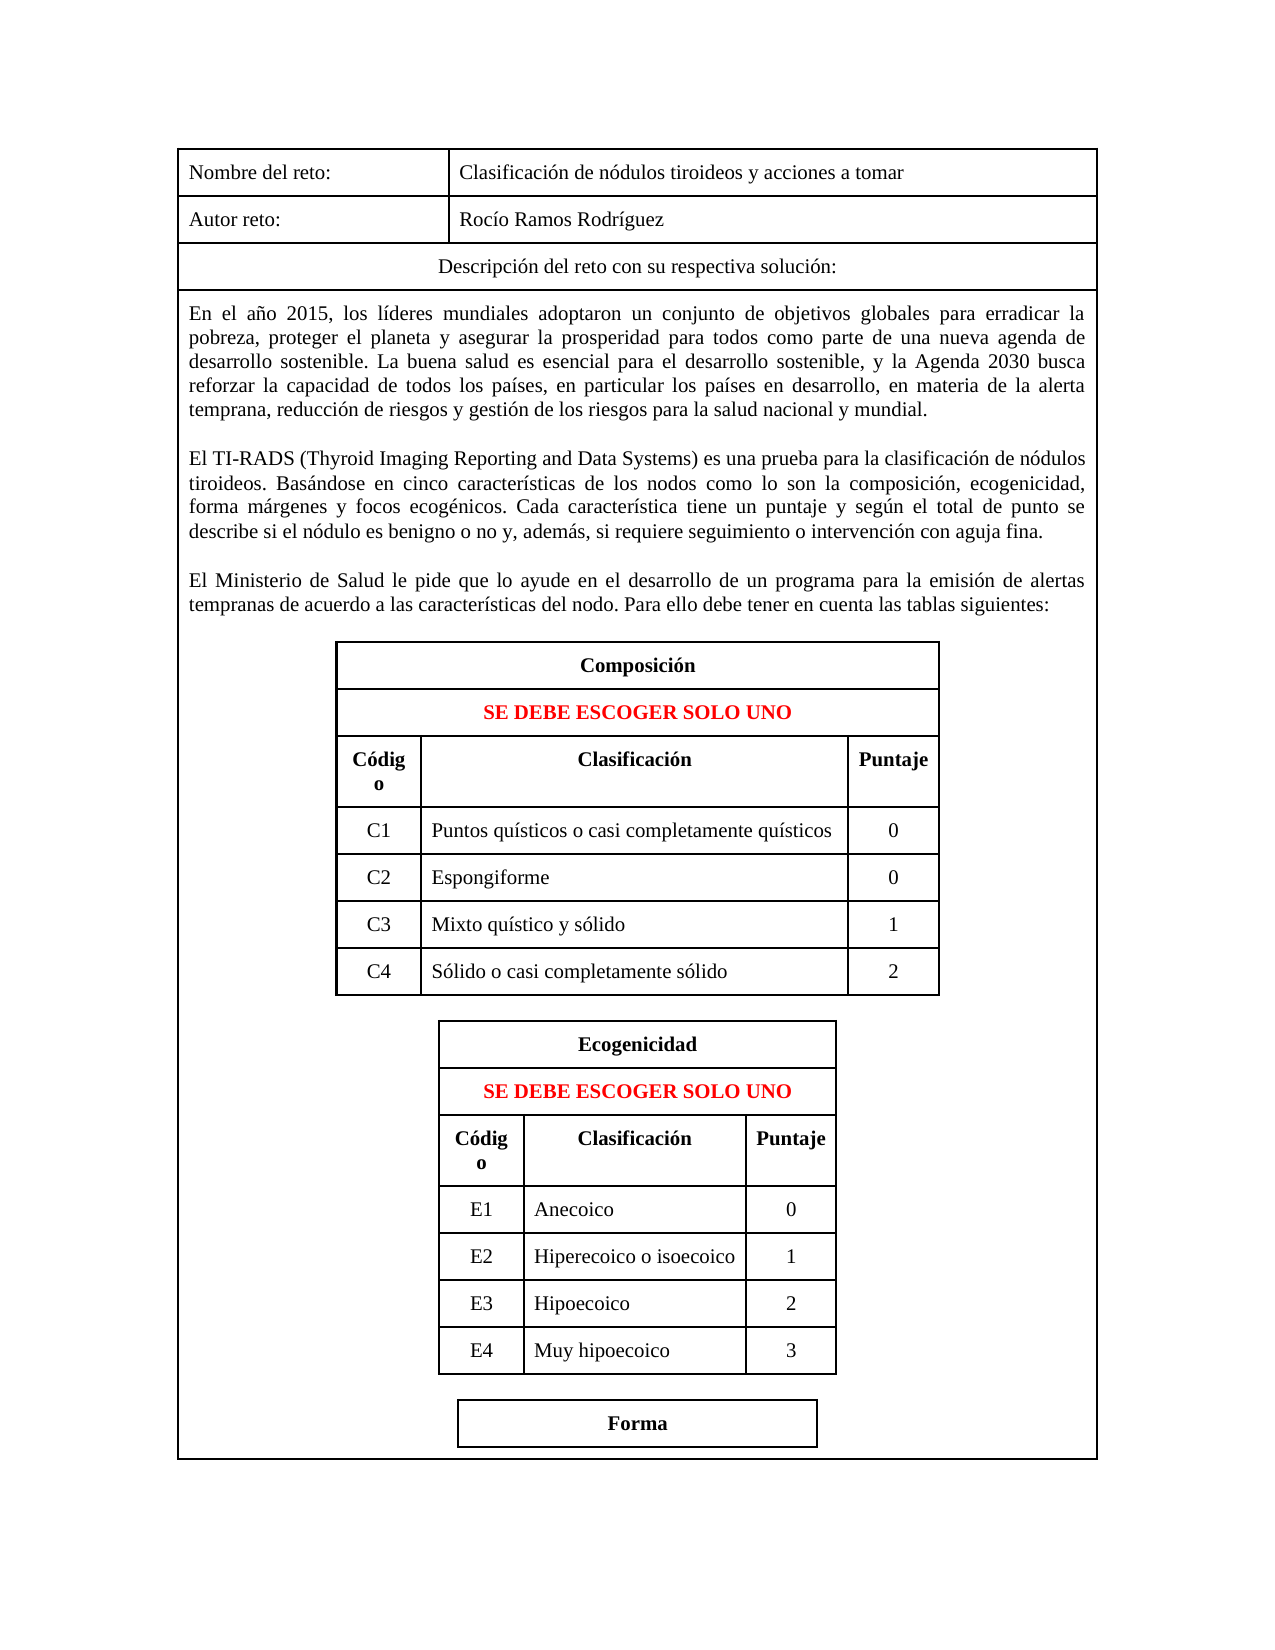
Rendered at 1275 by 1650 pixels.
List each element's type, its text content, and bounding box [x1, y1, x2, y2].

table_cell Rocío Ramos Rodríguez [450, 197, 1096, 242]
table_cell Descripción del reto con su respectiva solución: [179, 244, 1096, 288]
table_cell Autor reto: [179, 197, 448, 242]
table_header Clasificación de nódulos tiroideos y acciones a tomar [450, 150, 1096, 194]
table_header Nombre del reto: [179, 150, 448, 194]
